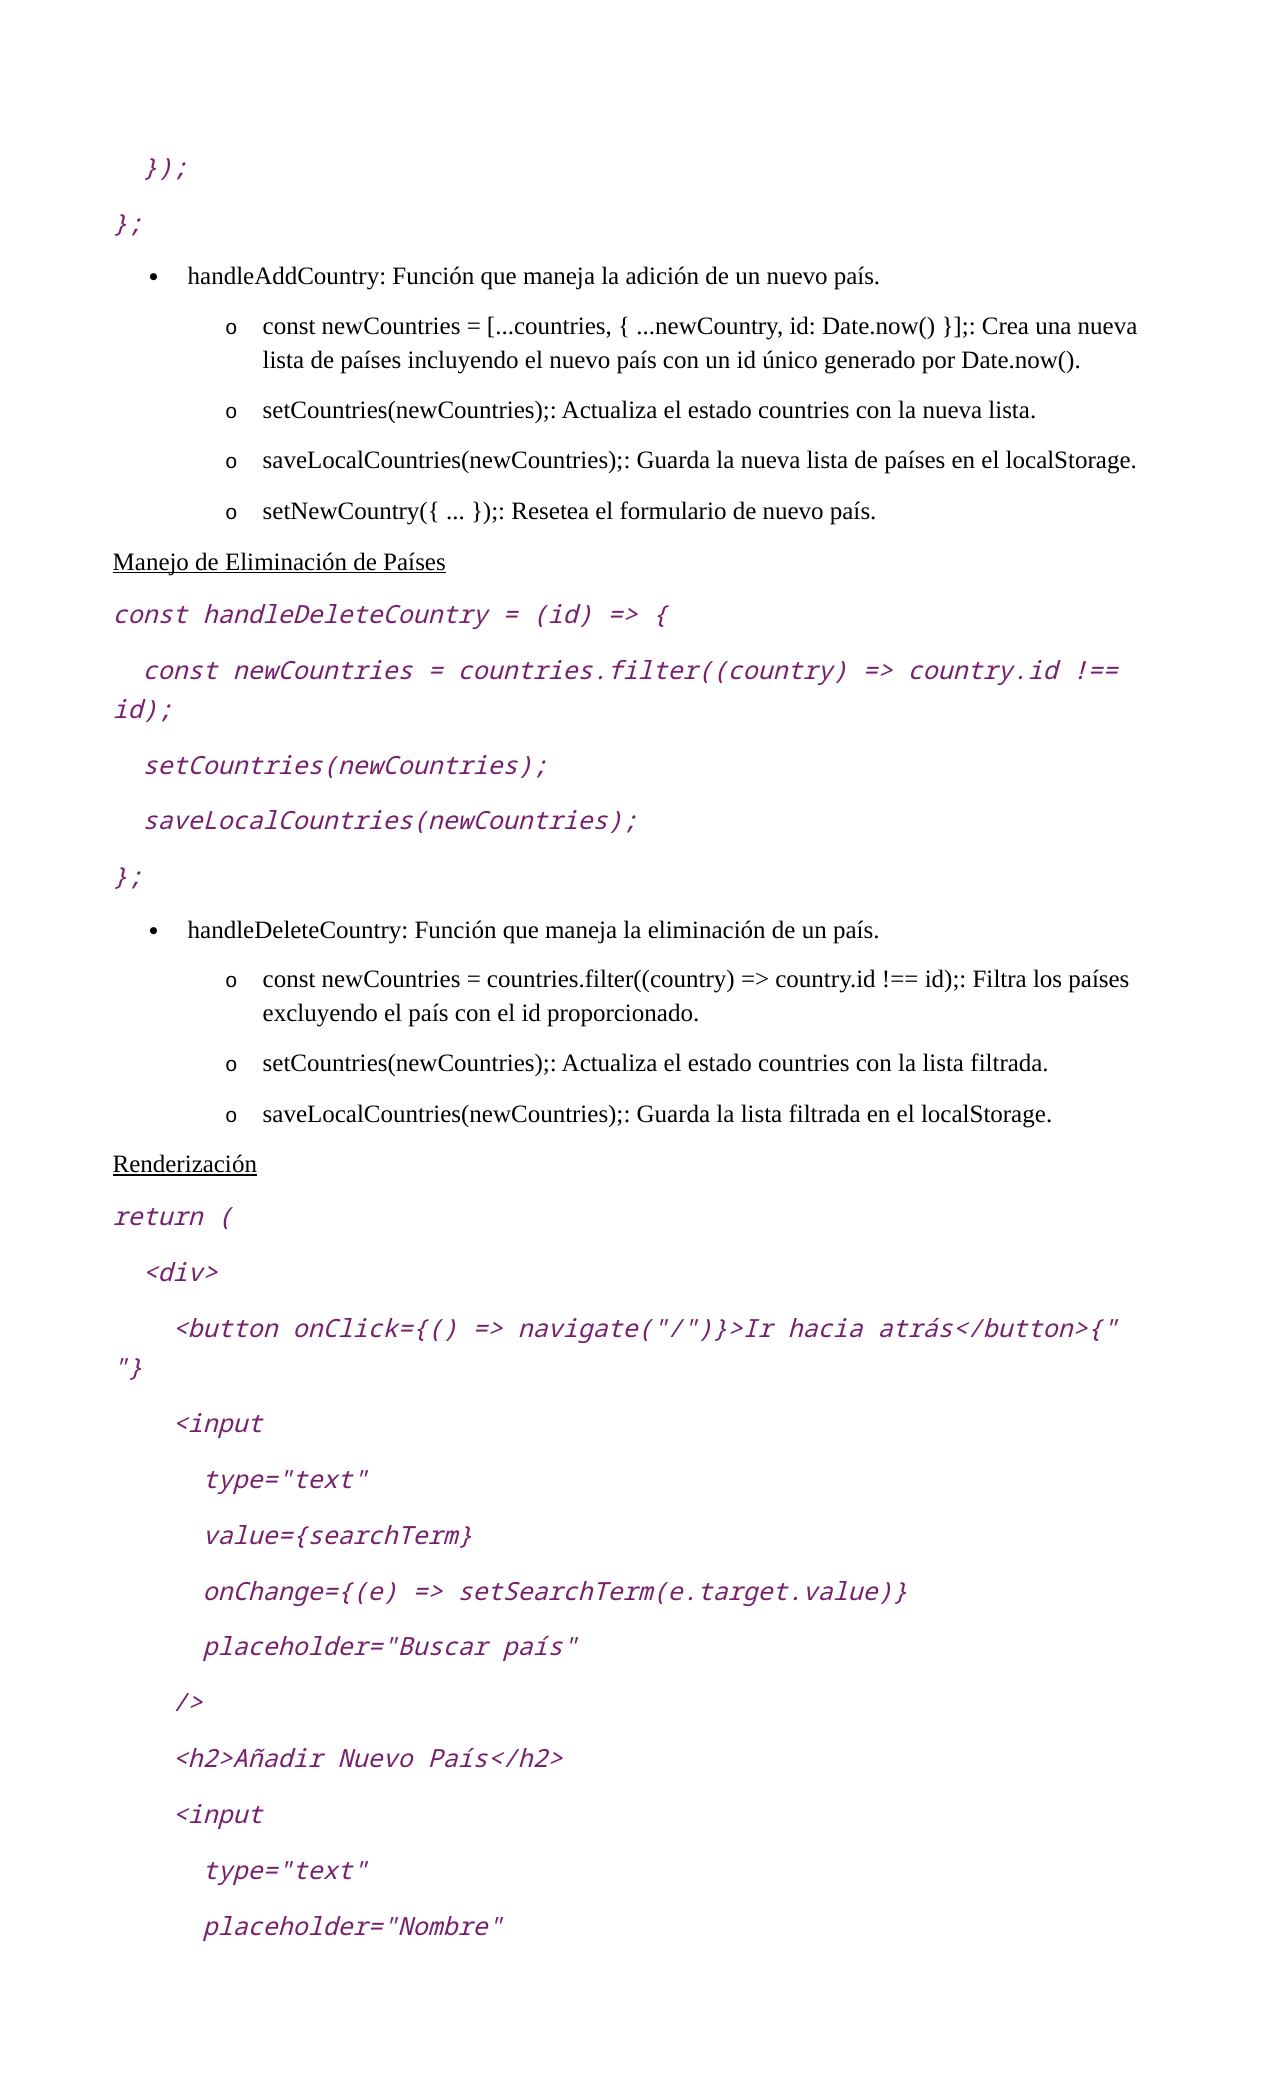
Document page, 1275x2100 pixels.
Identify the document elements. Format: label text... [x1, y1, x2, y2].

text }; [112, 859, 1162, 893]
text type="text" [112, 1461, 1162, 1496]
text const newCountries = countries.filter((country) => country.id !== id); [112, 652, 1162, 726]
text <button onClick={() => navigate("/")}>Ir hacia atrás</button>{" "} [112, 1311, 1162, 1384]
text /> [112, 1685, 1162, 1719]
list saveLocalCountries(newCountries);: Guarda la nueva lista de países en el localStorage. [225, 446, 1162, 475]
text <h2>Añadir Nuevo País</h2> [112, 1741, 1162, 1775]
text const handleDeleteCountry = (id) => { [112, 596, 1162, 631]
text setCountries(newCountries); [112, 747, 1162, 781]
list saveLocalCountries(newCountries);: Guarda la lista filtrada en el localStorage. [225, 1099, 1162, 1128]
text placeholder="Buscar país" [112, 1629, 1162, 1663]
list setCountries(newCountries);: Actualiza el estado countries con la nueva lista. [225, 395, 1162, 424]
text }; [112, 206, 1162, 240]
text <input [112, 1406, 1162, 1440]
text <input [112, 1796, 1162, 1831]
text value={searchTerm} [112, 1517, 1162, 1551]
list const newCountries = countries.filter((country) => country.id !== id);: Filtra los países excluyendo el país con el id proporcionado. [225, 964, 1162, 1027]
text Manejo de Eliminación de Países [112, 547, 1162, 576]
list handleDeleteCountry: Función que maneja la eliminación de un país. [150, 915, 1162, 943]
list handleAddCountry: Función que maneja la adición de un nuevo país. [150, 262, 1162, 290]
list setNewCountry({ ... });: Resetea el formulario de nuevo país. [225, 496, 1162, 526]
text return ( [112, 1199, 1162, 1233]
text saveLocalCountries(newCountries); [112, 803, 1162, 837]
list setCountries(newCountries);: Actualiza el estado countries con la lista filtrada. [225, 1048, 1162, 1078]
text onChange={(e) => setSearchTerm(e.target.value)} [112, 1573, 1162, 1607]
list const newCountries = [...countries, { ...newCountry, id: Date.now() }];: Crea una nueva lista de países incluyendo el nuevo país con un id único generado por Date.now(). [225, 311, 1162, 374]
text Renderización [112, 1149, 1162, 1178]
text type="text" [112, 1852, 1162, 1886]
text <div> [112, 1255, 1162, 1289]
text }); [112, 150, 1162, 184]
text placeholder="Nombre" [112, 1908, 1162, 1942]
